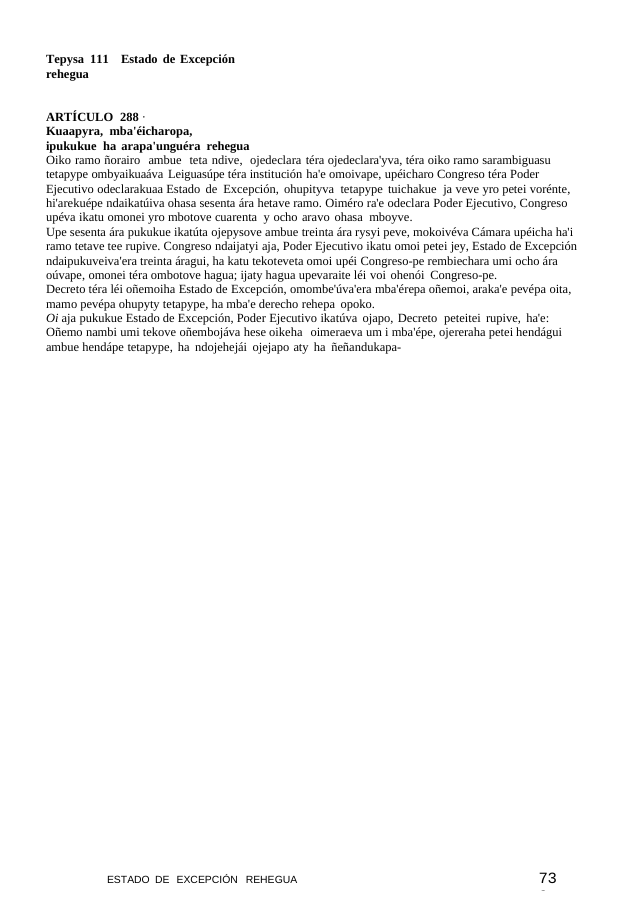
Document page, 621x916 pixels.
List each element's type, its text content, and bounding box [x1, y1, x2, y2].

text Kuaapyra, mba'éicharopa, [46, 124, 578, 138]
text Tepysa 111 Estado de Excepción [46, 52, 578, 66]
text ipukukue ha arapa'unguéra rehegua [46, 138, 578, 153]
text Upe sesenta ára pukukue ikatúta ojepysove ambue treinta ára rysyi peve, mokoivéva Cámara upéicha ha'i ramo tetave tee rupive. Congreso ndaijatyi aja, Poder Ejecutivo ikatu omoi petei jey, Estado de Excepción ndaipukuveiva'era treinta áragui, ha katu tekoteveta omoi upéi Congreso-pe rembiechara umi ocho ára oúvape, omonei téra ombotove hagua; ijaty hagua upevaraite léi voi ohenói Congreso-pe. [46, 224, 578, 282]
text ARTÍCULO 288 · [46, 109, 578, 124]
text Oiko ramo ñorairo ambue teta ndive, ojedeclara téra ojedeclara'yva, téra oiko ramo sarambiguasu tetapype ombyaikuaáva Leiguasúpe téra institución ha'e omoivape, upéicharo Congreso téra Poder Ejecutivo odeclarakuaa Estado de Excepción, ohupityva tetapype tuichakue ja­ veve yro petei vorénte, hi'arekuépe ndaikatúiva ohasa sesenta ára hetave ramo. Oiméro ra'e odeclara Poder Ejecutivo, Congreso upéva ikatu omonei yro mbotove cuarenta y ocho aravo ohasa mboyve. [46, 153, 578, 224]
text Oi aja pukukue Estado de Excepción, Poder Ejecutivo ikatúva ojapo, Decreto peteitei rupive, ha'e: Oñemo­ nambi umi tekove oñembojáva hese oikeha oimeraeva um i mba'épe, ojereraha petei hendágui ambue hendápe tetapype, ha ndojehejái ojejapo aty ha ñeñandukapa- [46, 311, 578, 354]
text Decreto téra léi oñemoiha Estado de Excepción, omombe'úva'era mba'érepa oñemoi, araka'e pevépa oita, mamo pevépa ohupyty tetapype, ha mba'e derecho rehepa opoko. [46, 282, 578, 311]
text rehegua [46, 66, 578, 81]
